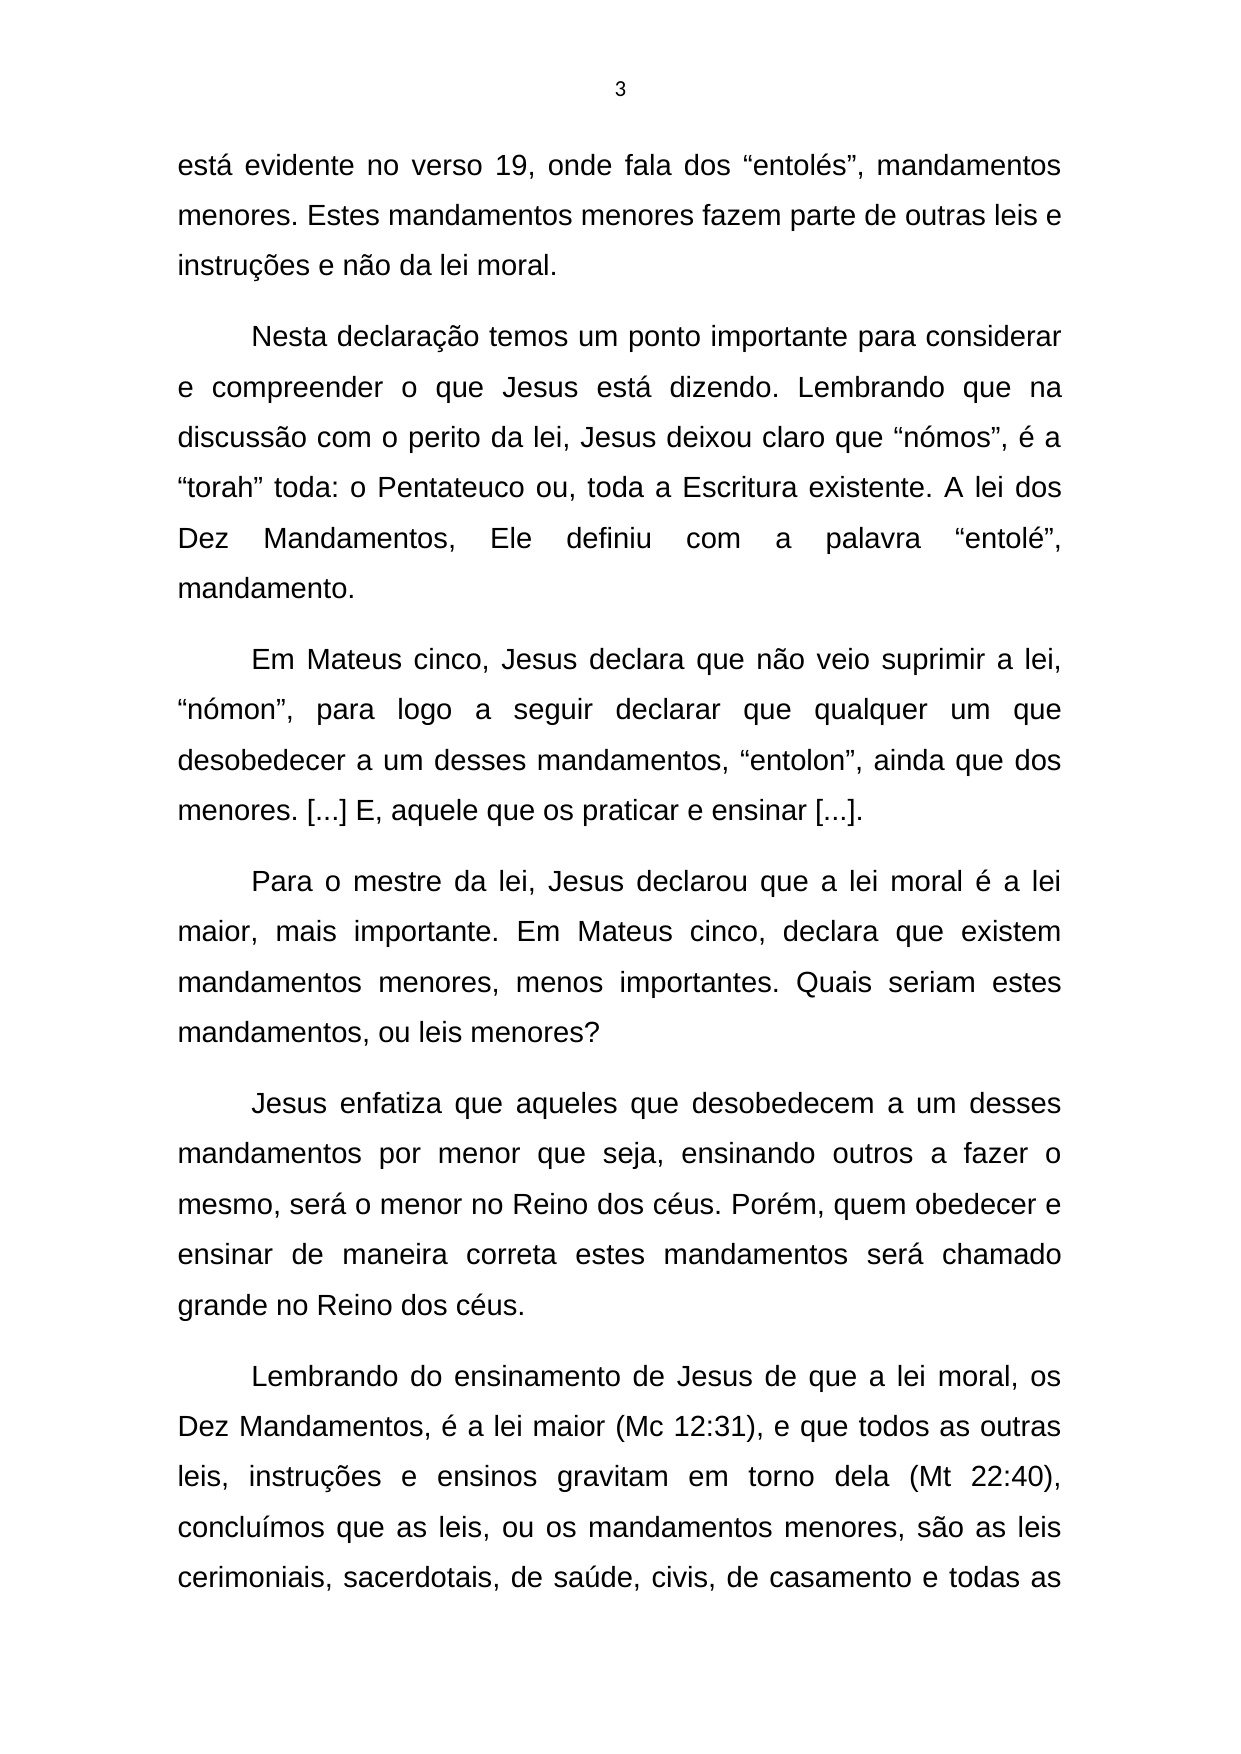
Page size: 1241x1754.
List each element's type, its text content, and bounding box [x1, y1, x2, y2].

text Em Mateus cinco, Jesus declara que não veio suprimir a lei, “nómon”, para logo a seguir declarar que qualquer um que desobedecer a um desses mandamentos, “entolon”, ainda que dos menores. [...] E, aquele que os praticar e ensinar [...]. [177, 642, 1063, 827]
text Nesta declaração temos um ponto importante para considerar e compreender o que Jesus está dizendo. Lembrando que na discussão com o perito da lei, Jesus deixou claro que “nómos”, é a “torah” toda: o Pentateuco ou, toda a Escritura existente. A lei dos Dez Mandamentos, Ele definiu com a palavra “entolé”, mandamento. [177, 319, 1063, 604]
text Para o mestre da lei, Jesus declarou que a lei moral é a lei maior, mais importante. Em Mateus cinco, declara que existem mandamentos menores, menos importantes. Quais seriam estes mandamentos, ou leis menores? [177, 864, 1063, 1049]
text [177, 1359, 1063, 1593]
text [177, 148, 1063, 282]
text Jesus enfatiza que aqueles que desobedecem a um desses mandamentos por menor que seja, ensinando outros a fazer o mesmo, será o menor no Reino dos céus. Porém, quem obedecer e ensinar de maneira correta estes mandamentos será chamado grande no Reino dos céus. [177, 1086, 1063, 1321]
